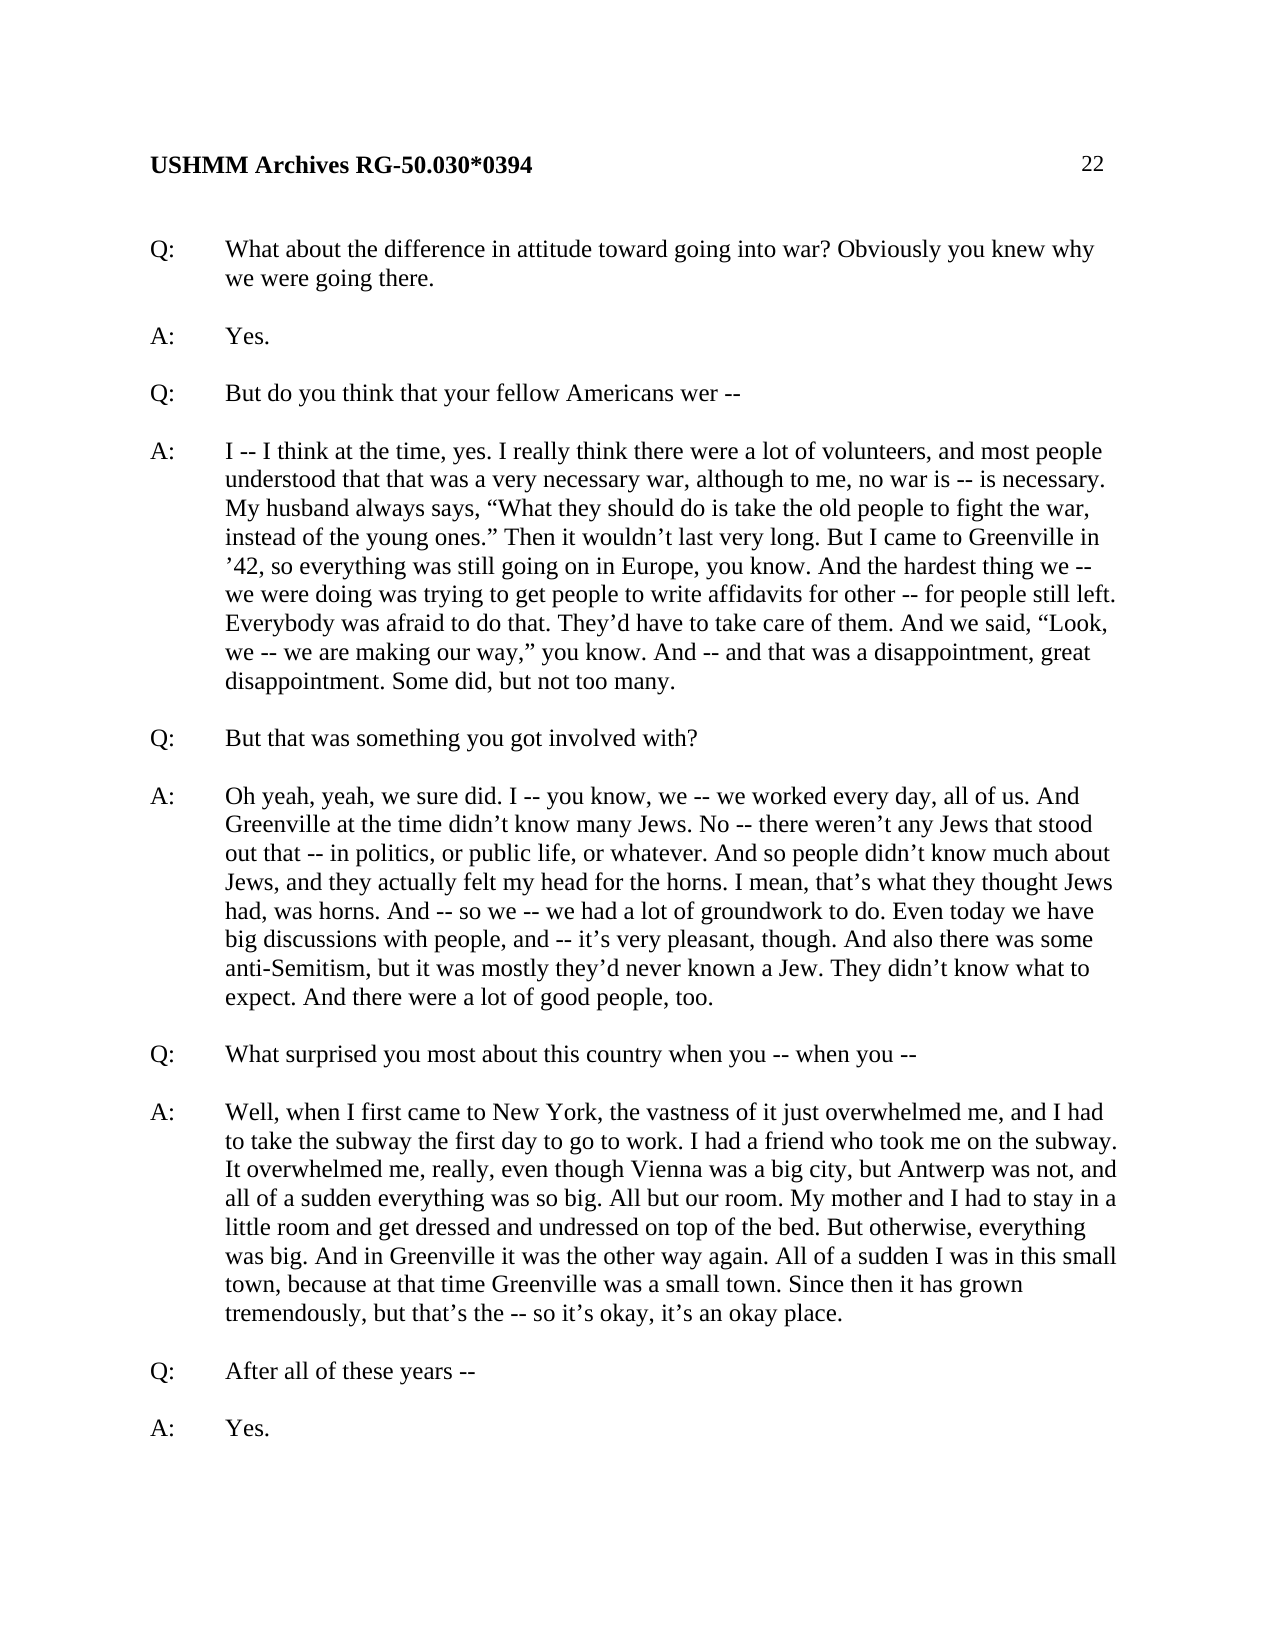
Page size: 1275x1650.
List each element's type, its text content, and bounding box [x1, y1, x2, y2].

text A: Yes. [150, 321, 1137, 349]
text A: Oh yeah, yeah, we sure did. I -- you know, we -- we worked every day, all of us. And Greenville at the time didn’t know many Jews. No -- there weren’t any Jews that stood out that -- in politics, or public life, or whatever. And so people didn’t know much about Jews, and they actually felt my head for the horns. I mean, that’s what they thought Jews had, was horns. And -- so we -- we had a lot of groundwork to do. Even today we have big discussions with people, and -- it’s very pleasant, though. And also there was some anti-Semitism, but it was mostly they’d never known a Jew. They didn’t know what to expect. And there were a lot of good people, too. [150, 781, 1114, 1011]
text A: Well, when I first came to New York, the vastness of it just overwhelmed me, and I had to take the subway the first day to go to work. I had a friend who took me on the subway. It overwhelmed me, really, even though Vienna was a big city, but Antwerp was not, and all of a sudden everything was so big. All but our room. My mother and I had to stay in a little room and get dressed and undressed on top of the bed. But otherwise, everything was big. And in Greenville it was the other way again. All of a sudden I was in this small town, because at that time Greenville was a small town. Since then it has grown tremendously, but that’s the -- so it’s okay, it’s an okay place. [150, 1097, 1119, 1327]
text Q: But that was something you got involved with? [150, 723, 1137, 752]
text Q: What surprised you most about this country when you -- when you -- [150, 1039, 1137, 1068]
text Q: What about the difference in attitude toward going into war? Obviously you knew why we were going there. [150, 234, 1096, 292]
text A: I -- I think at the time, yes. I really think there were a lot of volunteers, and most people understood that that was a very necessary war, although to me, no war is -- is necessary. My husband always says, “What they should do is take the old people to fight the war, instead of the young ones.” Then it wouldn’t last very long. But I came to Greenville in ’42, so everything was still going on in Europe, you know. And the hardest thing we -- we were doing was trying to get people to write affidavits for other -- for people still left. Everybody was afraid to do that. They’d have to take care of them. And we said, “Look, we -- we are making our way,” you know. And -- and that was a disappointment, great disappointment. Some did, but not too many. [150, 436, 1118, 694]
text Q: After all of these years -- A: Yes. [150, 1356, 476, 1442]
text Q: But do you think that your fellow Americans wer -- [150, 378, 1137, 407]
